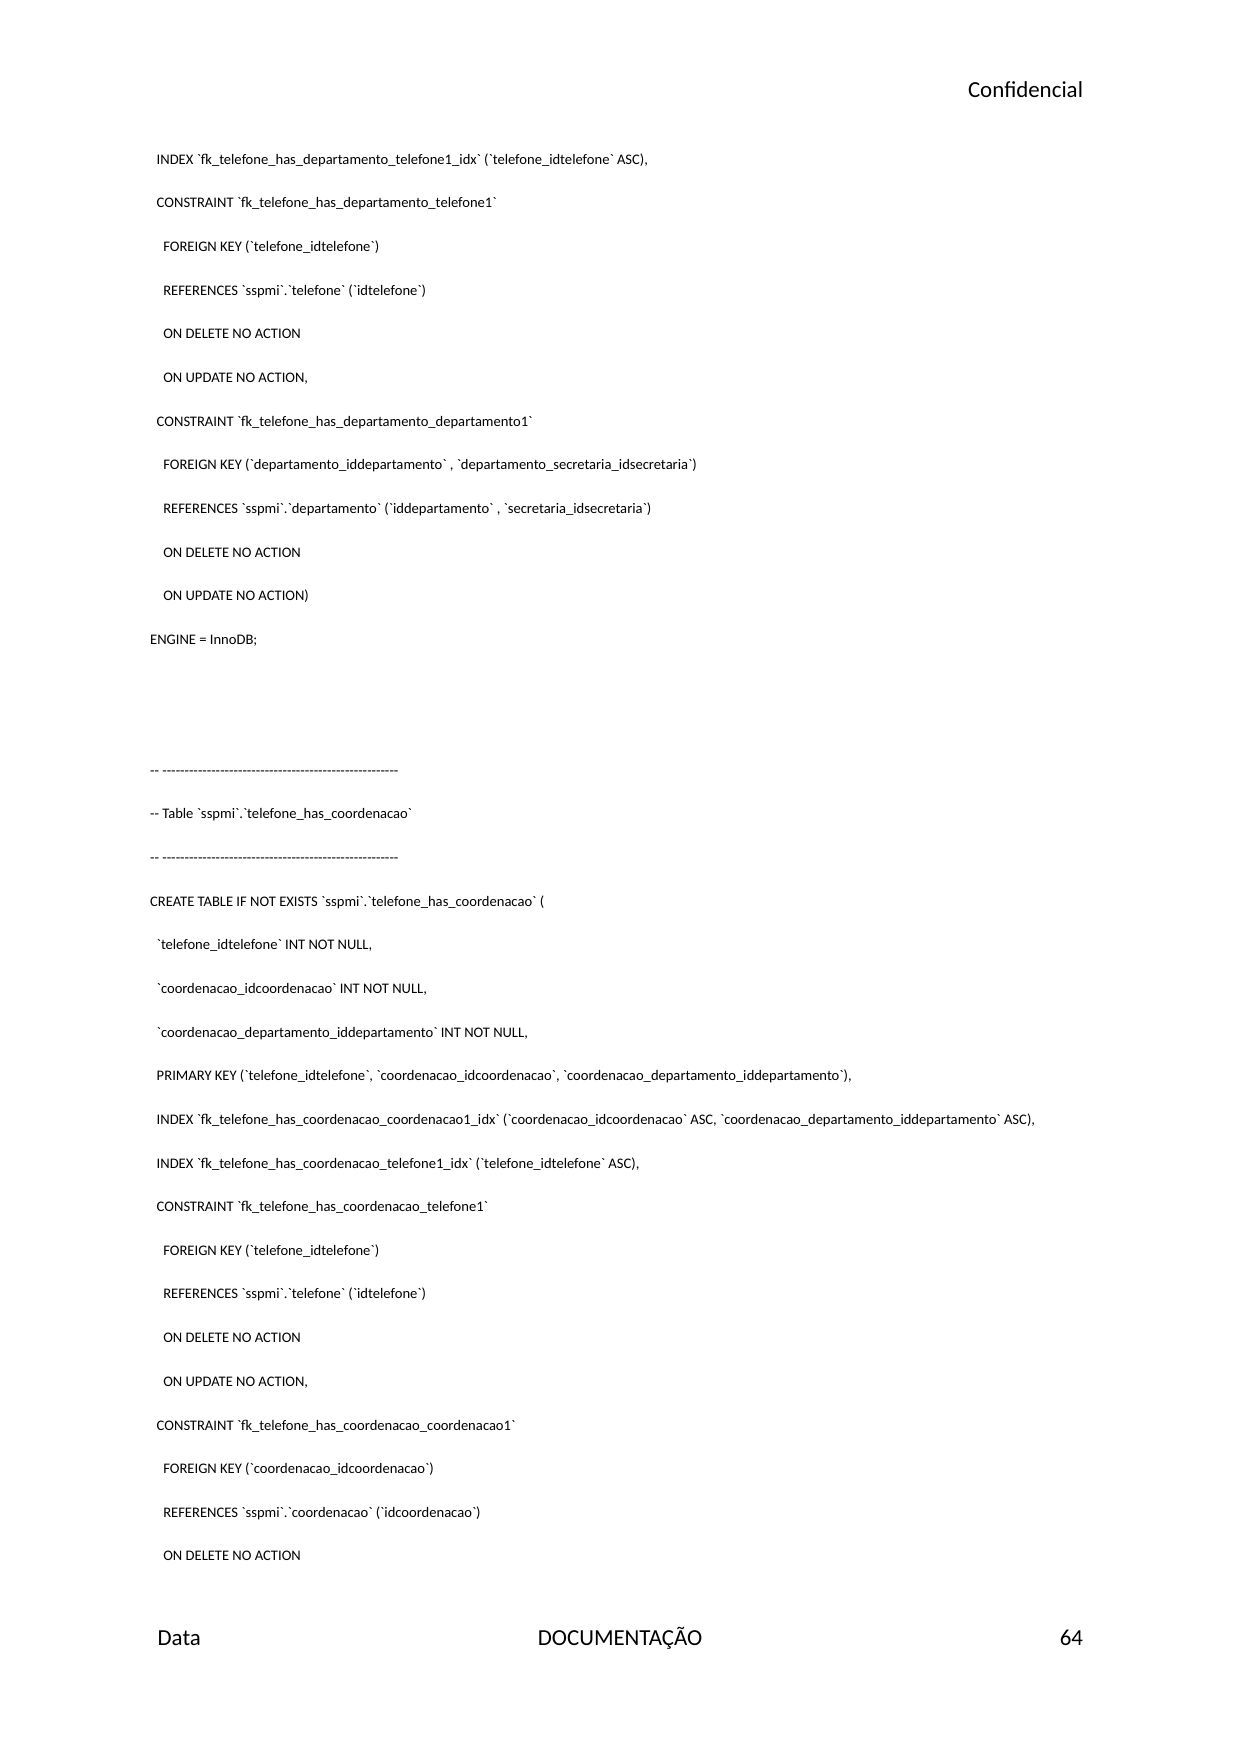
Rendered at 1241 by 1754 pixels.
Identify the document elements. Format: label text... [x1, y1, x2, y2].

text ON DELETE NO ACTION [150, 1328, 1090, 1346]
text CONSTRAINT `fk_telefone_has_coordenacao_coordenacao1` [150, 1416, 1090, 1433]
text ON UPDATE NO ACTION) [150, 586, 1090, 604]
text -- ----------------------------------------------------- [150, 761, 1090, 779]
text CONSTRAINT `fk_telefone_has_departamento_departamento1` [150, 412, 1090, 430]
text REFERENCES `sspmi`.`telefone` (`idtelefone`) [150, 281, 1090, 299]
text ENGINE = InnoDB; [150, 630, 1090, 648]
text INDEX `fk_telefone_has_departamento_telefone1_idx` (`telefone_idtelefone` ASC), [150, 150, 1090, 168]
text INDEX `fk_telefone_has_coordenacao_coordenacao1_idx` (`coordenacao_idcoordenacao` ASC, `coordenacao_departamento_iddepartamento` ASC), [150, 1110, 1090, 1128]
text ON DELETE NO ACTION [150, 324, 1090, 342]
text INDEX `fk_telefone_has_coordenacao_telefone1_idx` (`telefone_idtelefone` ASC), [150, 1154, 1090, 1172]
text ON UPDATE NO ACTION, [150, 1372, 1090, 1390]
text ON DELETE NO ACTION [150, 543, 1090, 561]
text CREATE TABLE IF NOT EXISTS `sspmi`.`telefone_has_coordenacao` ( [150, 892, 1090, 910]
text REFERENCES `sspmi`.`telefone` (`idtelefone`) [150, 1285, 1090, 1303]
text REFERENCES `sspmi`.`departamento` (`iddepartamento` , `secretaria_idsecretaria`) [150, 499, 1090, 517]
text CONSTRAINT `fk_telefone_has_departamento_telefone1` [150, 194, 1090, 211]
text `coordenacao_departamento_iddepartamento` INT NOT NULL, [150, 1023, 1090, 1041]
text FOREIGN KEY (`telefone_idtelefone`) [150, 237, 1090, 255]
text ON DELETE NO ACTION [150, 1547, 1090, 1564]
text ON UPDATE NO ACTION, [150, 368, 1090, 386]
text -- ----------------------------------------------------- [150, 848, 1090, 866]
text REFERENCES `sspmi`.`coordenacao` (`idcoordenacao`) [150, 1503, 1090, 1521]
text `coordenacao_idcoordenacao` INT NOT NULL, [150, 979, 1090, 997]
text FOREIGN KEY (`departamento_iddepartamento` , `departamento_secretaria_idsecretaria`) [150, 456, 1090, 473]
text -- Table `sspmi`.`telefone_has_coordenacao` [150, 805, 1090, 822]
text FOREIGN KEY (`coordenacao_idcoordenacao`) [150, 1459, 1090, 1477]
text FOREIGN KEY (`telefone_idtelefone`) [150, 1241, 1090, 1259]
text CONSTRAINT `fk_telefone_has_coordenacao_telefone1` [150, 1197, 1090, 1215]
text `telefone_idtelefone` INT NOT NULL, [150, 936, 1090, 953]
text PRIMARY KEY (`telefone_idtelefone`, `coordenacao_idcoordenacao`, `coordenacao_departamento_iddepartamento`), [150, 1067, 1090, 1084]
